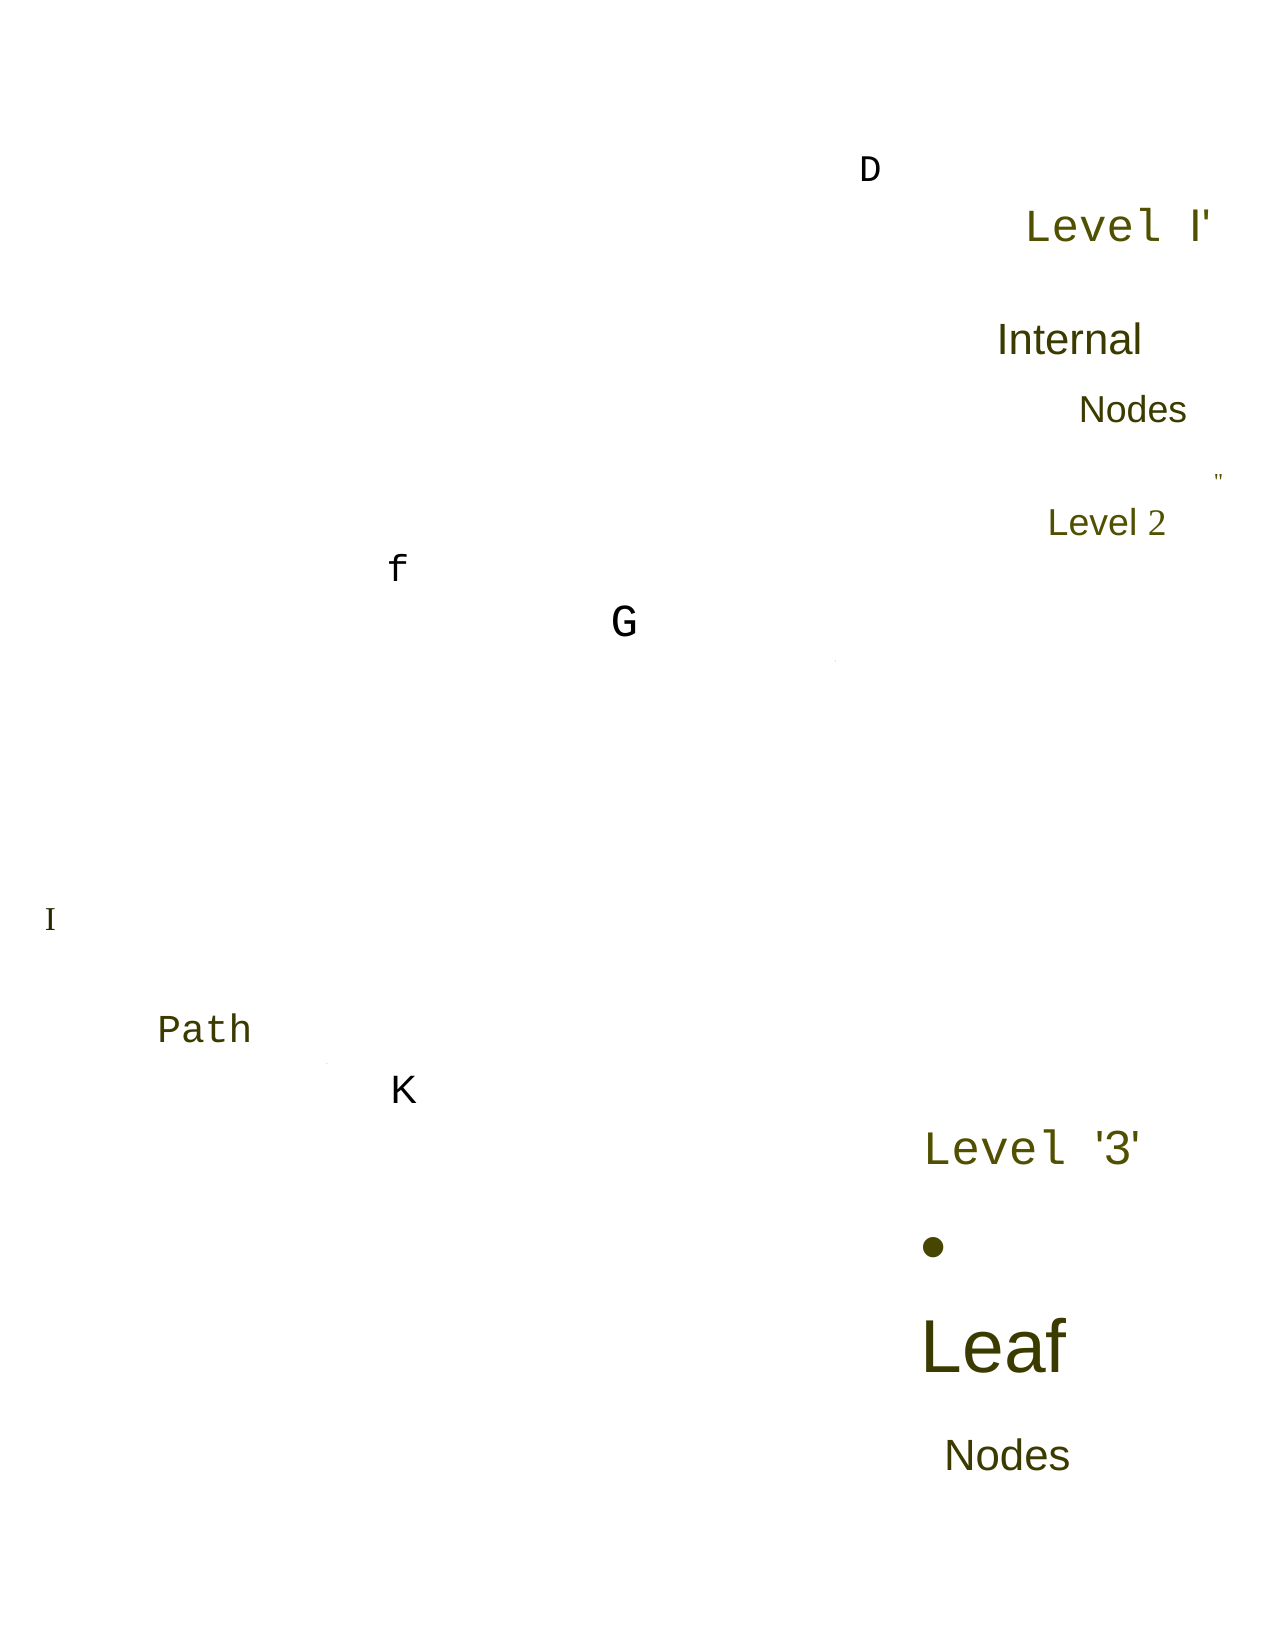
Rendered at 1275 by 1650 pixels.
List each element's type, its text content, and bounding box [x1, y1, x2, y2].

text Internal [996, 313, 1237, 364]
text G [610, 599, 661, 651]
text Level 2 [1047, 500, 1248, 543]
text I [44, 899, 77, 937]
text D [859, 150, 906, 192]
text Path [157, 1010, 275, 1055]
text •Leaf [920, 1202, 1092, 1388]
text Nodes [1078, 387, 1232, 430]
text Level '3' [922, 1119, 1229, 1178]
text f [386, 550, 418, 592]
text Nodes [944, 1429, 1164, 1479]
text " [1213, 468, 1248, 495]
text K [390, 1067, 434, 1112]
text Level I' [1024, 199, 1241, 256]
